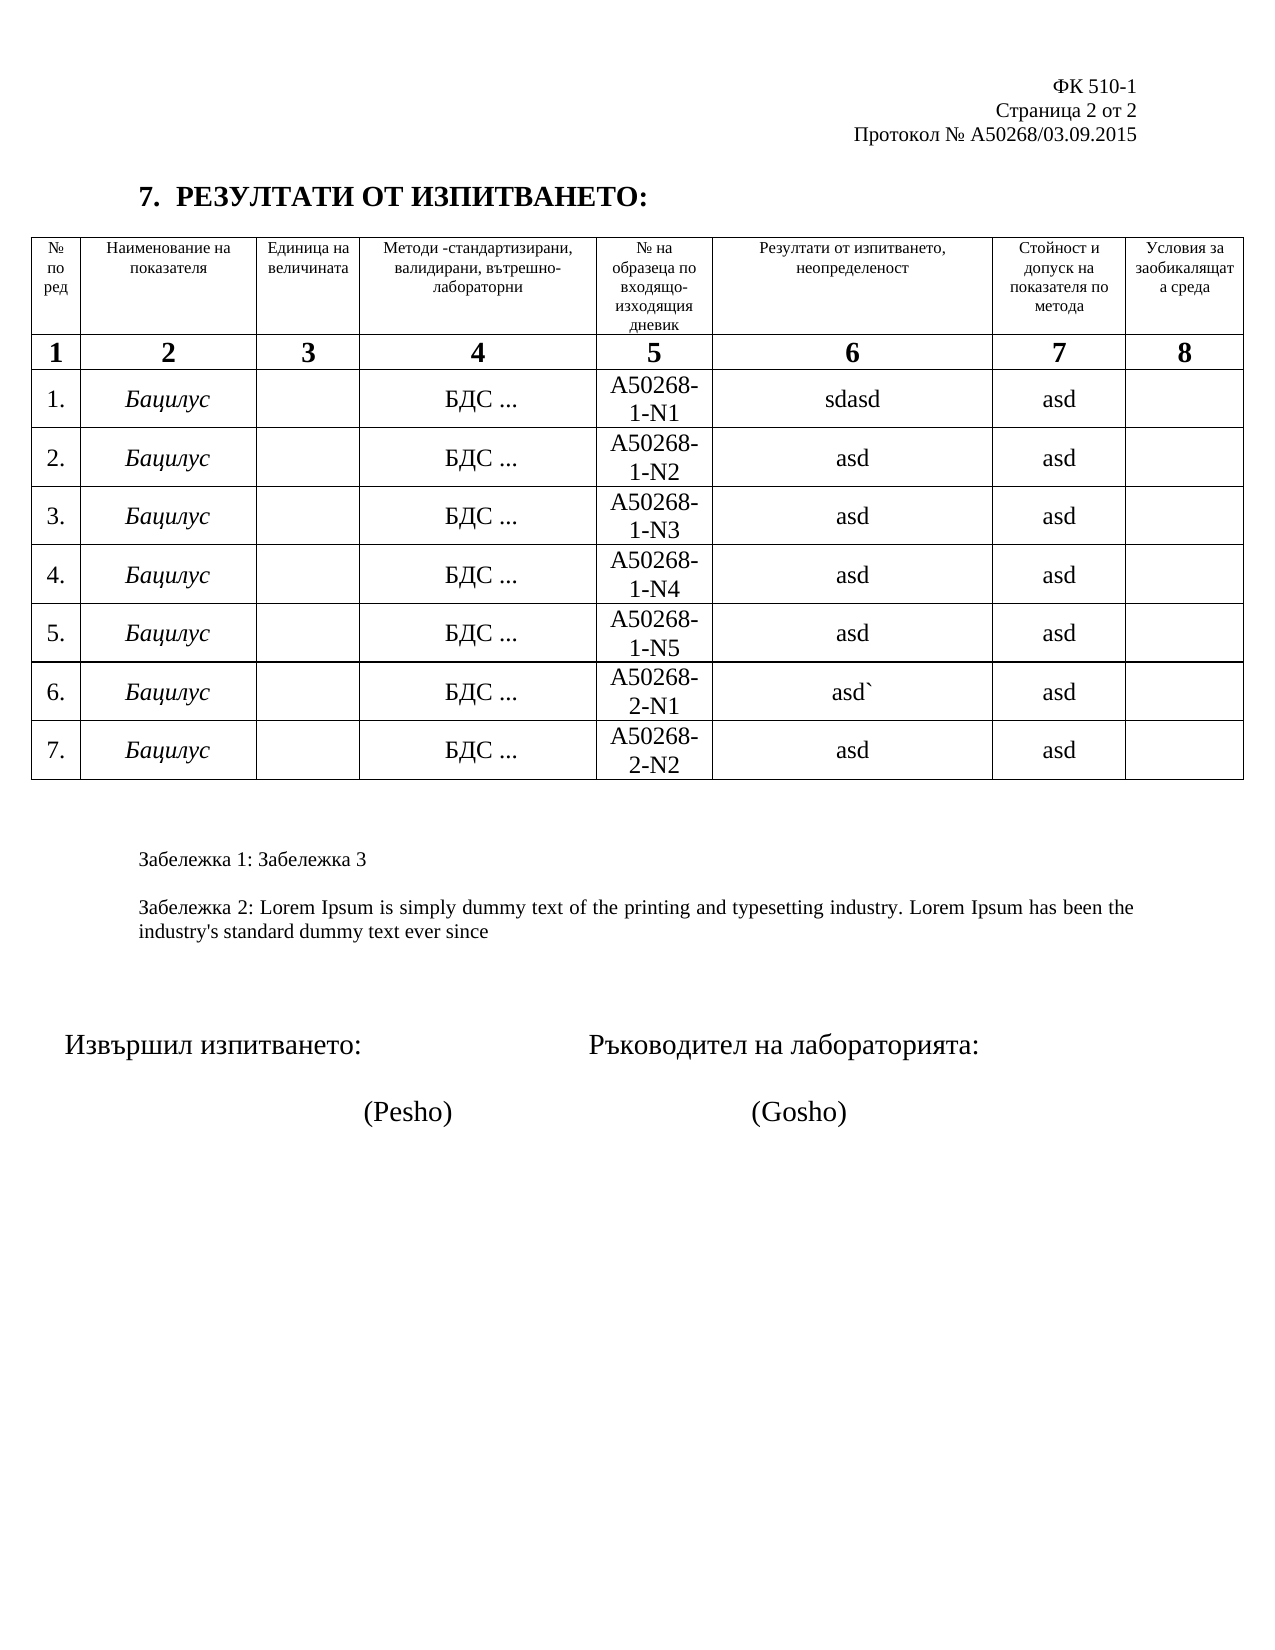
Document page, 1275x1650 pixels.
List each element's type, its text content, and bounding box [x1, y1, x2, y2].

table_cell Бацилус [81, 370, 256, 427]
table_cell asd [713, 487, 992, 544]
table_cell 3. [32, 487, 80, 544]
table_cell asd [993, 721, 1125, 778]
table_cell 6 [713, 335, 992, 369]
text Протокол № A50268/03.09.2015 [738, 122, 1137, 146]
table_cell 6. [32, 663, 80, 720]
table_cell A50268-1-N5 [597, 604, 712, 661]
table_cell БДС ... [360, 545, 596, 603]
table_cell Бацилус [81, 428, 256, 486]
table_cell Бацилус [81, 487, 256, 544]
text (Pesho) (Gosho) [138, 1094, 1137, 1128]
table_cell 2 [81, 335, 256, 369]
table_header Единица на величината [257, 238, 359, 334]
table_cell 1. [32, 370, 80, 427]
text Извършил изпитването: Ръководител на лабораторията: [64, 1027, 1166, 1061]
table_header № по ред [32, 238, 80, 334]
table_cell asd` [713, 663, 992, 720]
table_cell БДС ... [360, 487, 596, 544]
table_cell [257, 663, 359, 720]
table_cell Бацилус [81, 604, 256, 661]
table_cell A50268-2-N2 [597, 721, 712, 778]
table_cell БДС ... [360, 428, 596, 486]
table_cell asd [993, 487, 1125, 544]
table_header Наименование на показателя [81, 238, 256, 334]
table_cell 5 [597, 335, 712, 369]
table_cell [257, 428, 359, 486]
table_header № на образеца по входящо-изходящия дневик [597, 238, 712, 334]
table_cell A50268-1-N2 [597, 428, 712, 486]
table_cell [1126, 487, 1243, 544]
table_cell 4. [32, 545, 80, 603]
table_cell [257, 487, 359, 544]
table_cell asd [993, 428, 1125, 486]
table_cell asd [993, 604, 1125, 661]
table_header Стойност и допуск на показателя по метода [993, 238, 1125, 334]
table_cell [1126, 604, 1243, 661]
table_cell asd [993, 663, 1125, 720]
table_cell asd [993, 545, 1125, 603]
table_cell 3 [257, 335, 359, 369]
text Забележка 1: Забележка 3 Забележка 2: Lorem Ipsum is simply dummy text of the printing and typesetting industry. Lorem Ipsum has been the industry's standard dummy text ever since [138, 847, 1137, 991]
table_cell asd [993, 370, 1125, 427]
table_cell 7. [32, 721, 80, 778]
table_cell [1126, 370, 1243, 427]
table_cell A50268-1-N1 [597, 370, 712, 427]
table_cell Бацилус [81, 663, 256, 720]
table_cell [257, 604, 359, 661]
table_cell asd [713, 604, 992, 661]
table_cell 8 [1126, 335, 1243, 369]
table_cell A50268-2-N1 [597, 663, 712, 720]
table_cell БДС ... [360, 721, 596, 778]
table_cell A50268-1-N3 [597, 487, 712, 544]
table_cell БДС ... [360, 663, 596, 720]
table_cell Бацилус [81, 721, 256, 778]
table_cell [1126, 545, 1243, 603]
table_cell 5. [32, 604, 80, 661]
table_header Методи -стандартизирани, валидирани, вътрешно-лабораторни [360, 238, 596, 334]
table_cell [257, 721, 359, 778]
table_cell A50268-1-N4 [597, 545, 712, 603]
table_cell asd [713, 721, 992, 778]
table_header Резултати от изпитването, неопределеност [713, 238, 992, 334]
table_cell [257, 370, 359, 427]
table_header Условия за заобикалящата среда [1126, 238, 1243, 334]
table_cell sdasd [713, 370, 992, 427]
table_cell [1126, 428, 1243, 486]
subtitle РЕЗУЛТАТИ ОТ ИЗПИТВАНЕТО: [138, 179, 1137, 213]
table_cell 2. [32, 428, 80, 486]
table_cell asd [713, 545, 992, 603]
table_cell 1 [32, 335, 80, 369]
table_cell БДС ... [360, 370, 596, 427]
table_cell Бацилус [81, 545, 256, 603]
table_cell asd [713, 428, 992, 486]
table_cell [1126, 721, 1243, 778]
table_cell [1126, 663, 1243, 720]
table_cell 4 [360, 335, 596, 369]
table_cell [257, 545, 359, 603]
table_cell БДС ... [360, 604, 596, 661]
table_cell 7 [993, 335, 1125, 369]
